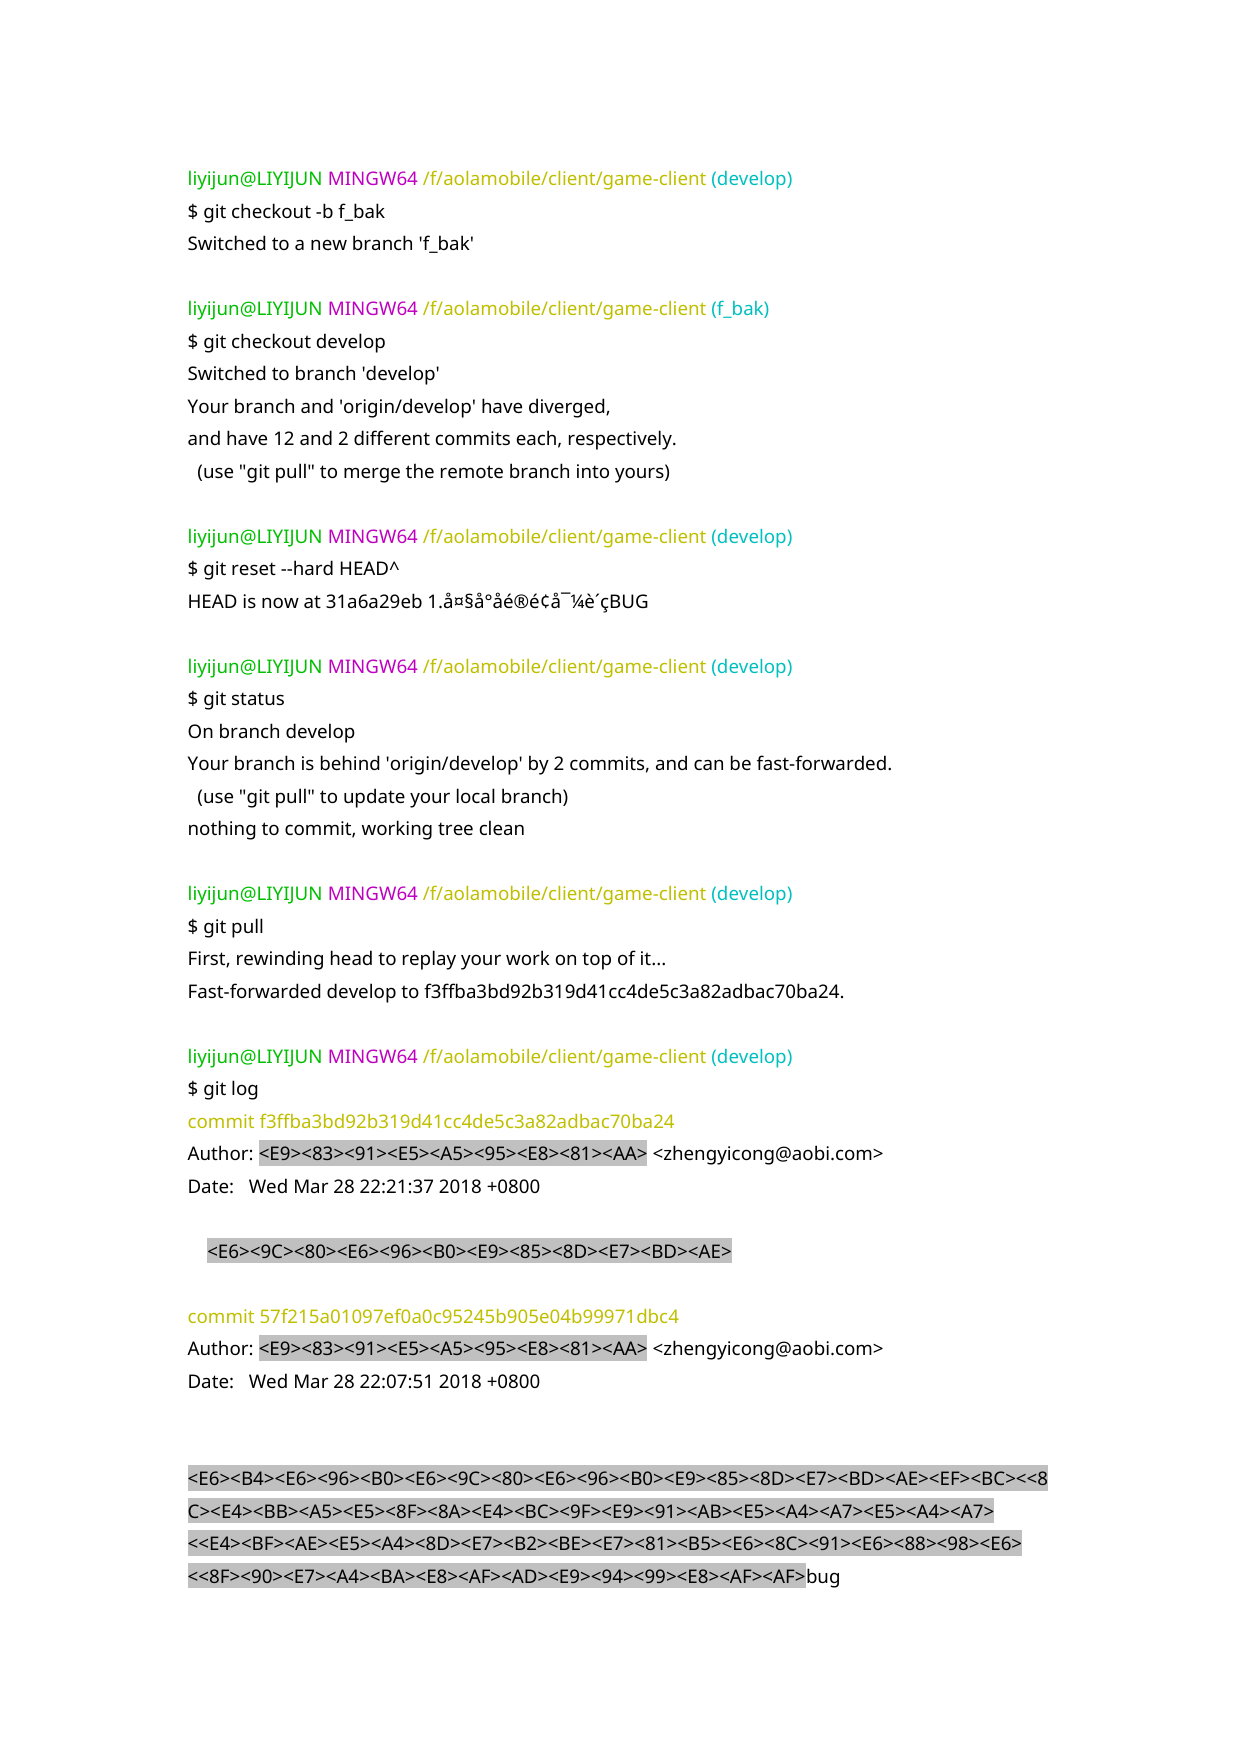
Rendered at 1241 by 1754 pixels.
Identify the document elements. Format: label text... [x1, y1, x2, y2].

text <<8F><90><E7><A4><BA><E8><AF><AD><E9><94><99><E8><AF><AF>bug [187, 1559, 1053, 1592]
text $ git status [187, 682, 1053, 714]
text liyijun@LIYIJUN MINGW64 /f/aolamobile/client/game-client (develop) [187, 519, 1053, 552]
text Switched to branch 'develop' [187, 357, 1053, 389]
text commit f3ffba3bd92b319d41cc4de5c3a82adbac70ba24 [187, 1104, 1053, 1137]
text $ git checkout -b f_bak [187, 194, 1053, 227]
text Fast-forwarded develop to f3ffba3bd92b319d41cc4de5c3a82adbac70ba24. [187, 974, 1053, 1007]
text commit 57f215a01097ef0a0c95245b905e04b99971dbc4 [187, 1299, 1053, 1332]
text <<E4><BF><AE><E5><A4><8D><E7><B2><BE><E7><81><B5><E6><8C><91><E6><88><98><E6> [187, 1527, 1053, 1559]
text Your branch is behind 'origin/develop' by 2 commits, and can be fast-forwarded. [187, 747, 1053, 779]
text $ git pull [187, 909, 1053, 942]
text On branch develop [187, 714, 1053, 747]
text Date: Wed Mar 28 22:21:37 2018 +0800 [187, 1169, 1053, 1202]
text Switched to a new branch 'f_bak' [187, 227, 1053, 259]
text Author: <E9><83><91><E5><A5><95><E8><81><AA> <zhengyicong@aobi.com> [187, 1332, 1053, 1364]
text $ git checkout develop [187, 324, 1053, 357]
text Date: Wed Mar 28 22:07:51 2018 +0800 [187, 1364, 1053, 1397]
text liyijun@LIYIJUN MINGW64 /f/aolamobile/client/game-client (develop) [187, 649, 1053, 682]
text HEAD is now at 31a6a29eb 1.å¤§å°åé®é¢å¯¼è´çBUG [187, 584, 1053, 617]
text nothing to commit, working tree clean [187, 812, 1053, 844]
text $ git log [187, 1072, 1053, 1104]
text liyijun@LIYIJUN MINGW64 /f/aolamobile/client/game-client (develop) [187, 877, 1053, 909]
text <E6><9C><80><E6><96><B0><E9><85><8D><E7><BD><AE> [187, 1234, 1053, 1267]
text liyijun@LIYIJUN MINGW64 /f/aolamobile/client/game-client (f_bak) [187, 292, 1053, 324]
text Author: <E9><83><91><E5><A5><95><E8><81><AA> <zhengyicong@aobi.com> [187, 1137, 1053, 1169]
text <E6><B4><E6><96><B0><E6><9C><80><E6><96><B0><E9><85><8D><E7><BD><AE><EF><BC><<8C><E4><BB><A5><E5><8F><8A><E4><BC><9F><E9><91><AB><E5><A4><A7><E5><A4><A7> [187, 1429, 1053, 1527]
text Your branch and 'origin/develop' have diverged, [187, 389, 1053, 422]
text and have 12 and 2 different commits each, respectively. [187, 422, 1053, 454]
text liyijun@LIYIJUN MINGW64 /f/aolamobile/client/game-client (develop) [187, 1039, 1053, 1072]
text First, rewinding head to replay your work on top of it... [187, 942, 1053, 974]
text (use "git pull" to update your local branch) [187, 779, 1053, 812]
text $ git reset --hard HEAD^ [187, 552, 1053, 584]
text (use "git pull" to merge the remote branch into yours) [187, 454, 1053, 487]
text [187, 162, 1053, 194]
